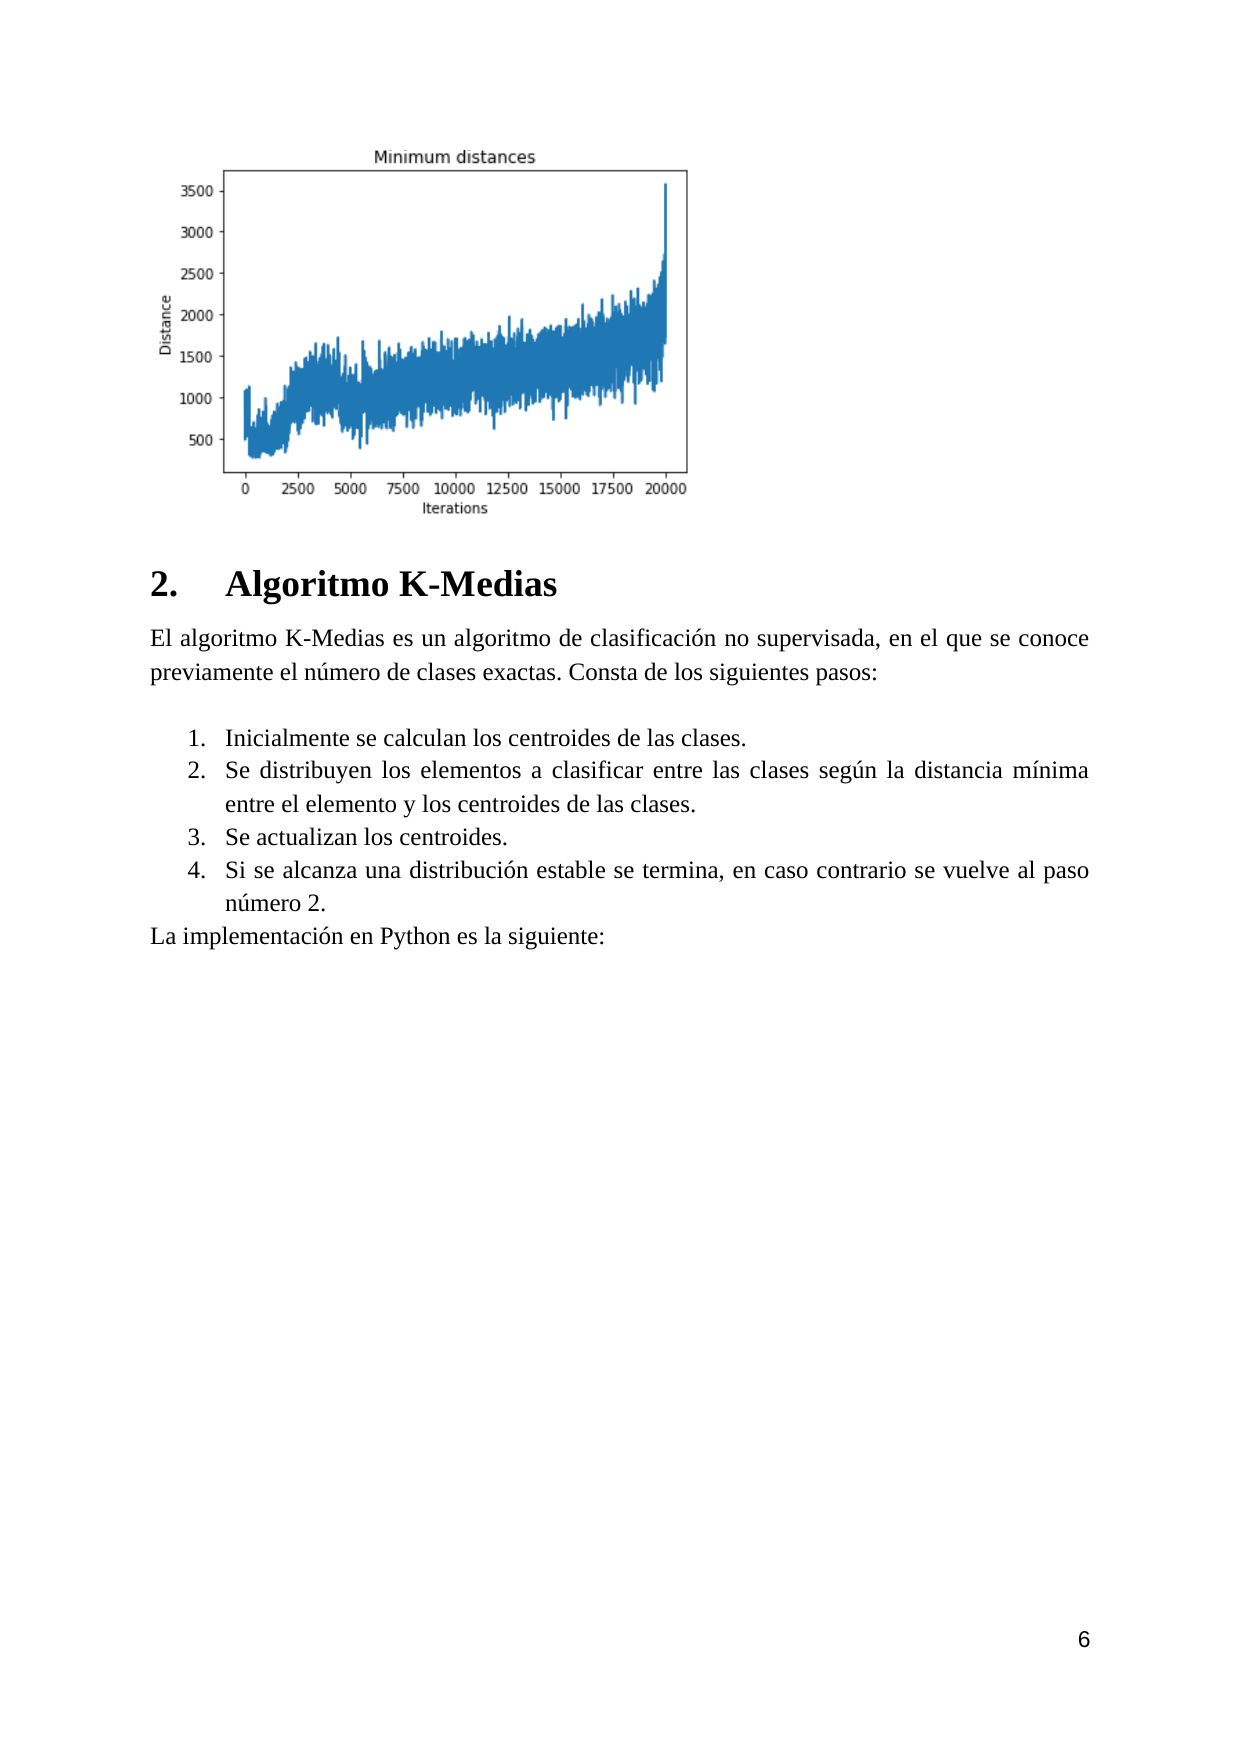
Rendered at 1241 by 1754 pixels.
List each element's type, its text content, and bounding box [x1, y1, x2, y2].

list Se distribuyen los elementos a clasificar entre las clases según la distancia mínima entre el elemento y los centroides de las clases. [187, 756, 1090, 817]
text El algoritmo K-Medias es un algoritmo de clasificación no supervisada, en el que se conoce previamente el número de clases exactas. Consta de los siguientes pasos: [150, 623, 1090, 685]
list Se actualizan los centroides. [187, 822, 1090, 850]
list Si se alcanza una distribución estable se termina, en caso contrario se vuelve al paso número 2. [187, 855, 1090, 916]
picture [150, 150, 721, 516]
subtitle Algoritmo K-Medias [150, 561, 1090, 604]
text La implementación en Python es la siguiente: [150, 921, 1090, 949]
list Inicialmente se calculan los centroides de las clases. [187, 723, 1090, 751]
